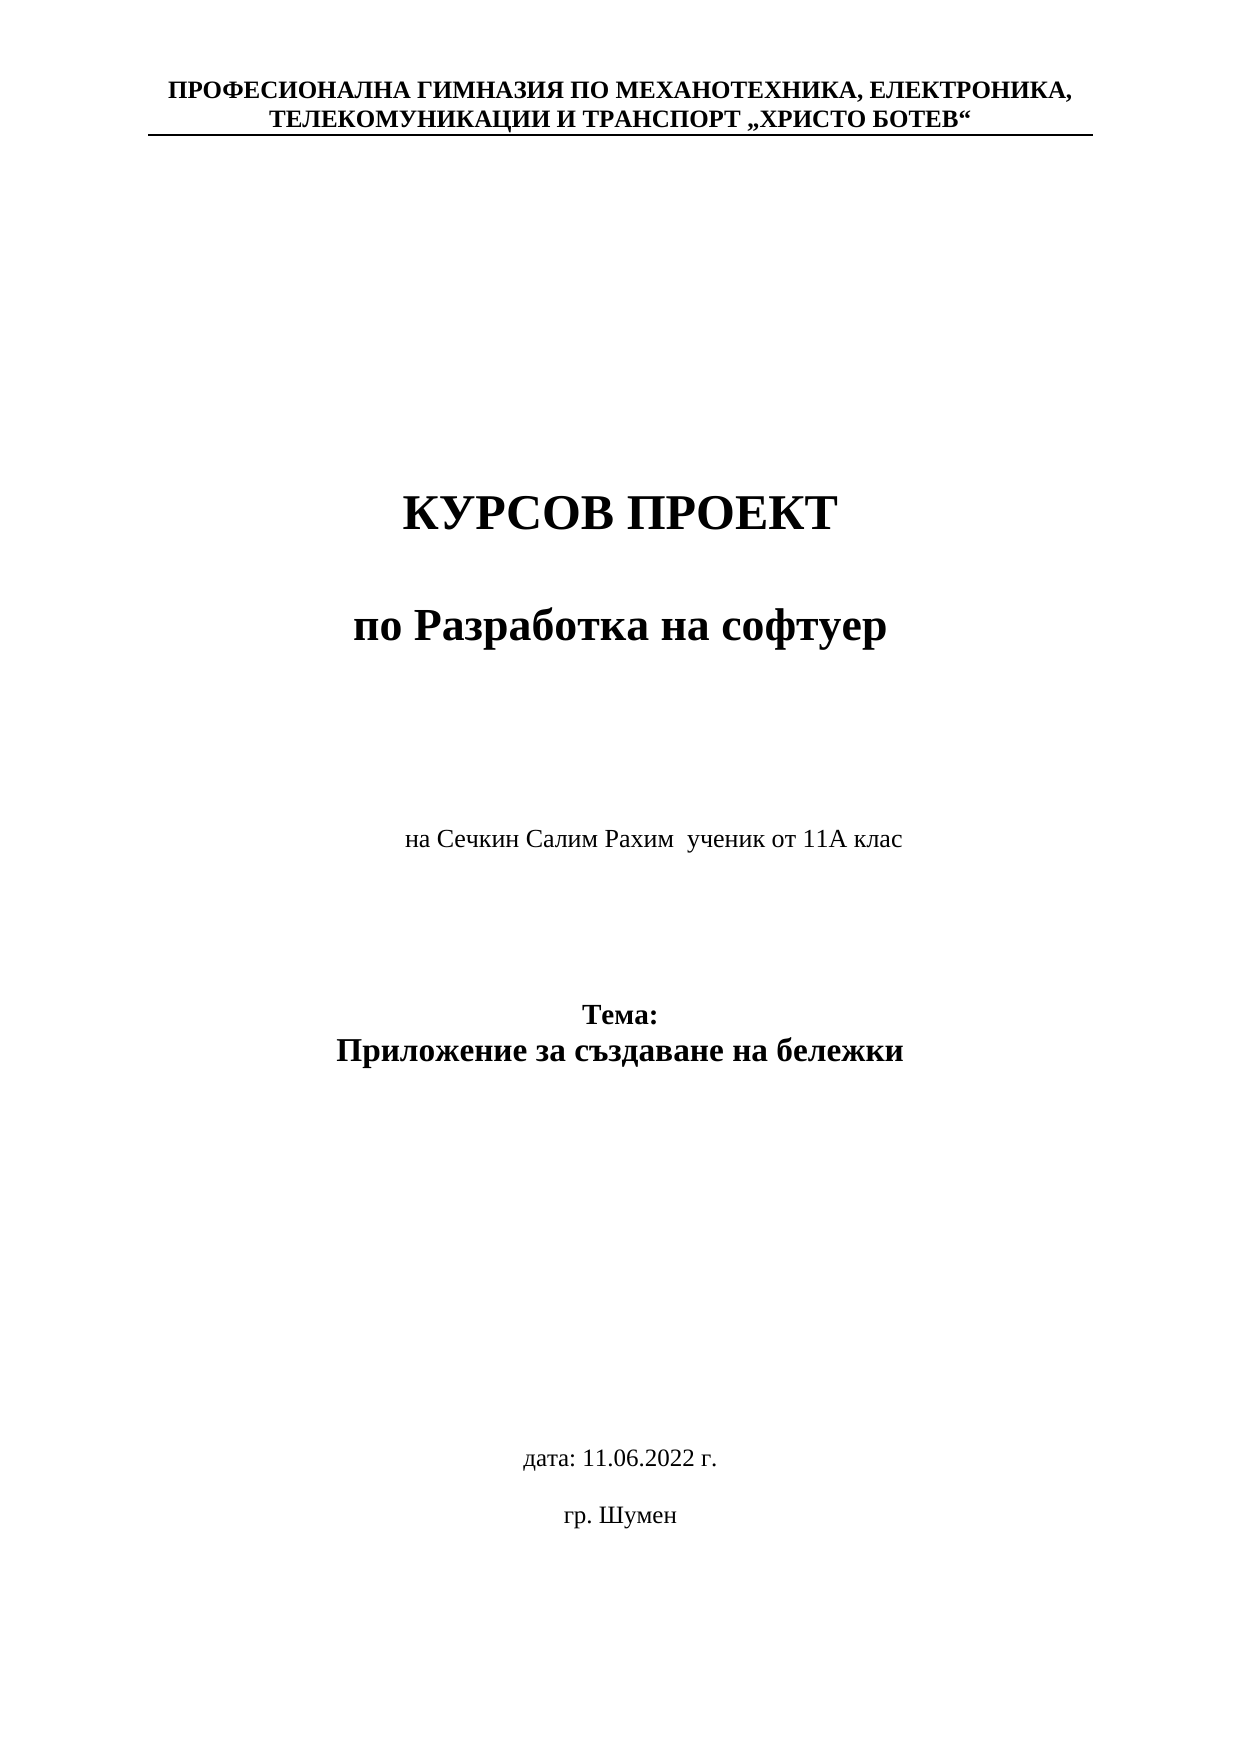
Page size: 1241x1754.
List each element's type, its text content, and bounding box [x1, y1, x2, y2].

text ПРОФЕСИОНАЛНА ГИМНАЗИЯ ПО МЕХАНОТЕХНИКА, ЕЛЕКТРОНИКА, ТЕЛЕКОМУНИКАЦИИ И ТРАНСПОРТ „ХРИСТО БОТЕВ“ [148, 75, 1093, 134]
text гр. Шумен [148, 1500, 1093, 1529]
text по Разработка на софтуер [148, 598, 1093, 651]
text Тема: [148, 997, 1093, 1031]
text на Сечкин Салим Рахим ученик от 11А клас [82, 823, 1226, 853]
text Приложение за създаване на бележки [148, 1031, 1093, 1069]
text дата: 11.06.2022 г. [148, 1443, 1093, 1471]
text КУРСОВ ПРОЕКТ [148, 483, 1093, 541]
